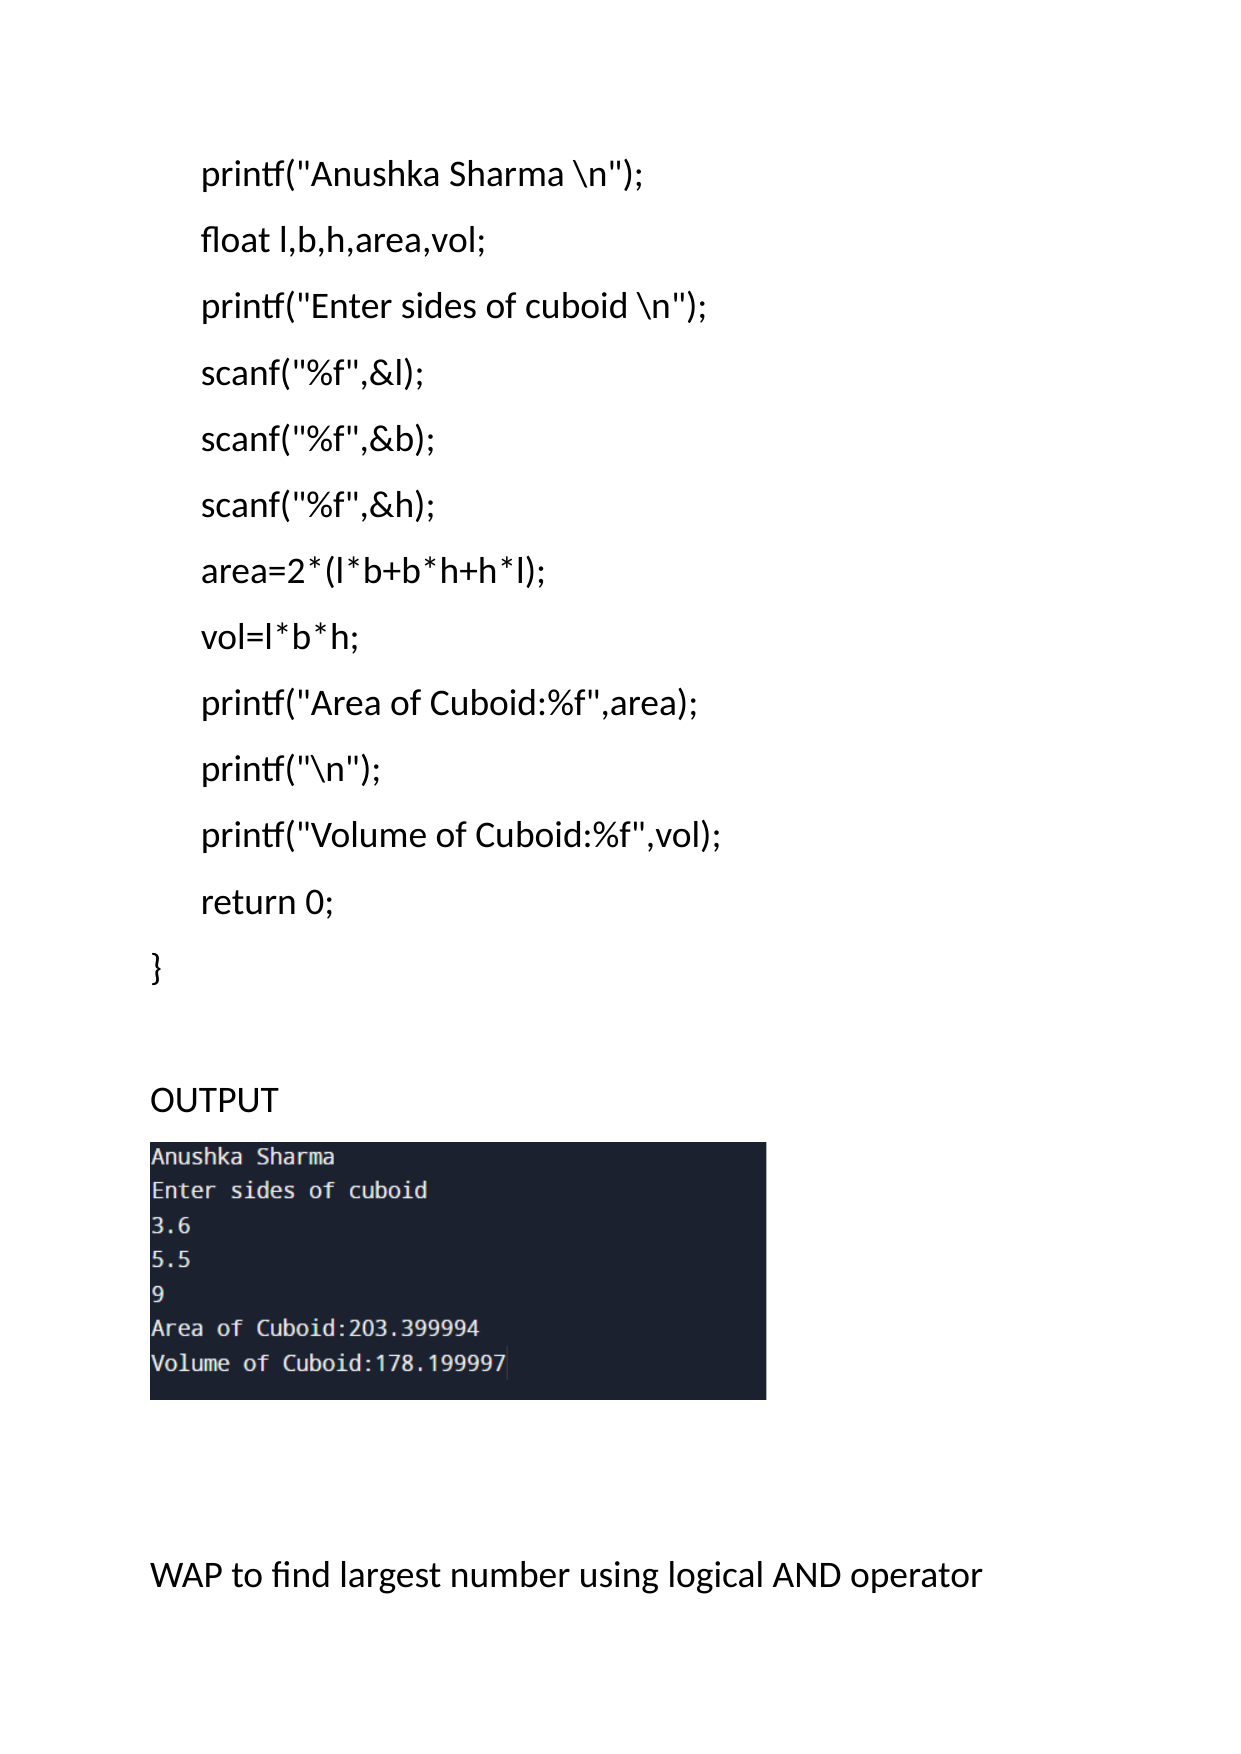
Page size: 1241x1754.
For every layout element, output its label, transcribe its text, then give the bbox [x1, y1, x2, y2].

text printf("Volume of Cuboid:%f",vol); [150, 811, 1090, 857]
text vol=l*b*h; [150, 613, 1090, 659]
text printf("Area of Cuboid:%f",area); [150, 679, 1090, 725]
text } [150, 944, 1090, 989]
text scanf("%f",&h); [150, 481, 1090, 527]
text scanf("%f",&b); [150, 414, 1090, 460]
text printf("Anushka Sharma \n"); [150, 150, 1090, 196]
text scanf("%f",&l); [150, 348, 1090, 394]
text printf("\n"); [150, 745, 1090, 791]
text float l,b,h,area,vol; [150, 216, 1090, 262]
text WAP to find largest number using logical AND operator [150, 1551, 1090, 1597]
text return 0; [150, 878, 1090, 923]
text area=2*(l*b+b*h+h*l); [150, 547, 1090, 593]
text printf("Enter sides of cuboid \n"); [150, 282, 1090, 328]
text OUTPUT [150, 1076, 1090, 1122]
